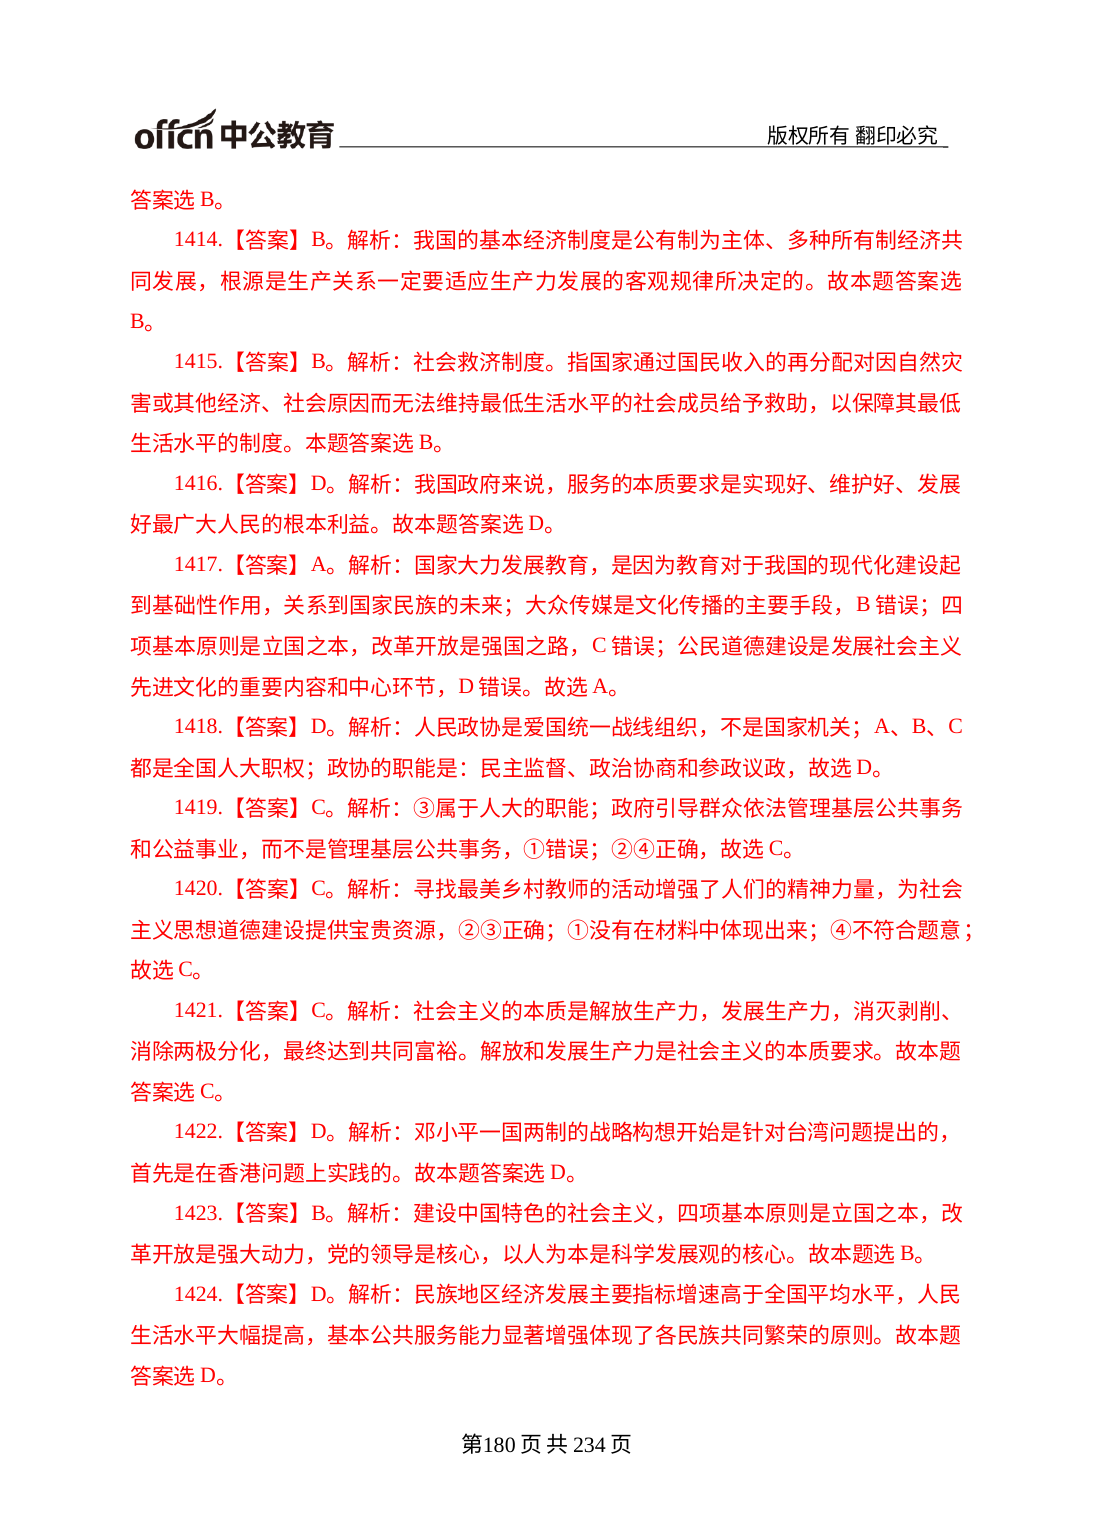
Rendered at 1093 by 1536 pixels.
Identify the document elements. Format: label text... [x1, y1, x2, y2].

text 1424.【答案】D。解析：民族地区经济发展主要指标增速高于全国平均水平，人民生活水平大幅提高，基本公共服务能力显著增强体现了各民族共同繁荣的原则。故本题答案选D。 [130, 1277, 963, 1391]
text 1423.【答案】B。解析：建设中国特色的社会主义，四项基本原则是立国之本，改革开放是强大动力，党的领导是核心，以人为本是科学发展观的核心。故本题选B。 [130, 1196, 963, 1269]
text 1420.【答案】C。解析：寻找最美乡村教师的活动增强了人们的精神力量，为社会主义思想道德建设提供宝贵资源，②③正确；①没有在材料中体现出来；④不符合题意；故选C。 [130, 872, 963, 985]
text 1422.【答案】D。解析：邓小平一国两制的战略构想开始是针对台湾问题提出的，首先是在香港问题上实践的。故本题答案选D。 [130, 1115, 963, 1188]
text 1417.【答案】A。解析：国家大力发展教育，是因为教育对于我国的现代化建设起到基础性作用，关系到国家民族的未来；大众传媒是文化传播的主要手段，B错误；四项基本原则是立国之本，改革开放是强国之路，C错误；公民道德建设是发展社会主义先进文化的重要内容和中心环节，D错误。故选A。 [130, 547, 963, 702]
text 1413.【答案】B。解析：一国收入再分配调节机制主要包括税收、社保等，故本题答案选B。 [130, 182, 963, 215]
text 1418.【答案】D。解析：人民政协是爱国统一战线组织，不是国家机关；A、B、C都是全国人大职权；政协的职能是：民主监督、政治协商和参政议政，故选D。 [130, 709, 963, 783]
text 1415.【答案】B。解析：社会救济制度。指国家通过国民收入的再分配对因自然灾害或其他经济、社会原因而无法维持最低生活水平的社会成员给予救助，以保障其最低生活水平的制度。本题答案选B。 [130, 344, 963, 458]
text 1419.【答案】C。解析：③属于人大的职能；政府引导群众依法管理基层公共事务和公益事业，而不是管理基层公共事务，①错误；②④正确，故选C。 [130, 791, 963, 864]
picture [133, 103, 335, 154]
text 1416.【答案】D。解析：我国政府来说，服务的本质要求是实现好、维护好、发展好最广大人民的根本利益。故本题答案选D。 [130, 466, 963, 539]
text 1421.【答案】C。解析：社会主义的本质是解放生产力，发展生产力，消灭剥削、消除两极分化，最终达到共同富裕。解放和发展生产力是社会主义的本质要求。故本题答案选C。 [130, 993, 963, 1107]
text 1414.【答案】B。解析：我国的基本经济制度是公有制为主体、多种所有制经济共同发展，根源是生产关系一定要适应生产力发展的客观规律所决定的。故本题答案选B。 [130, 223, 963, 337]
